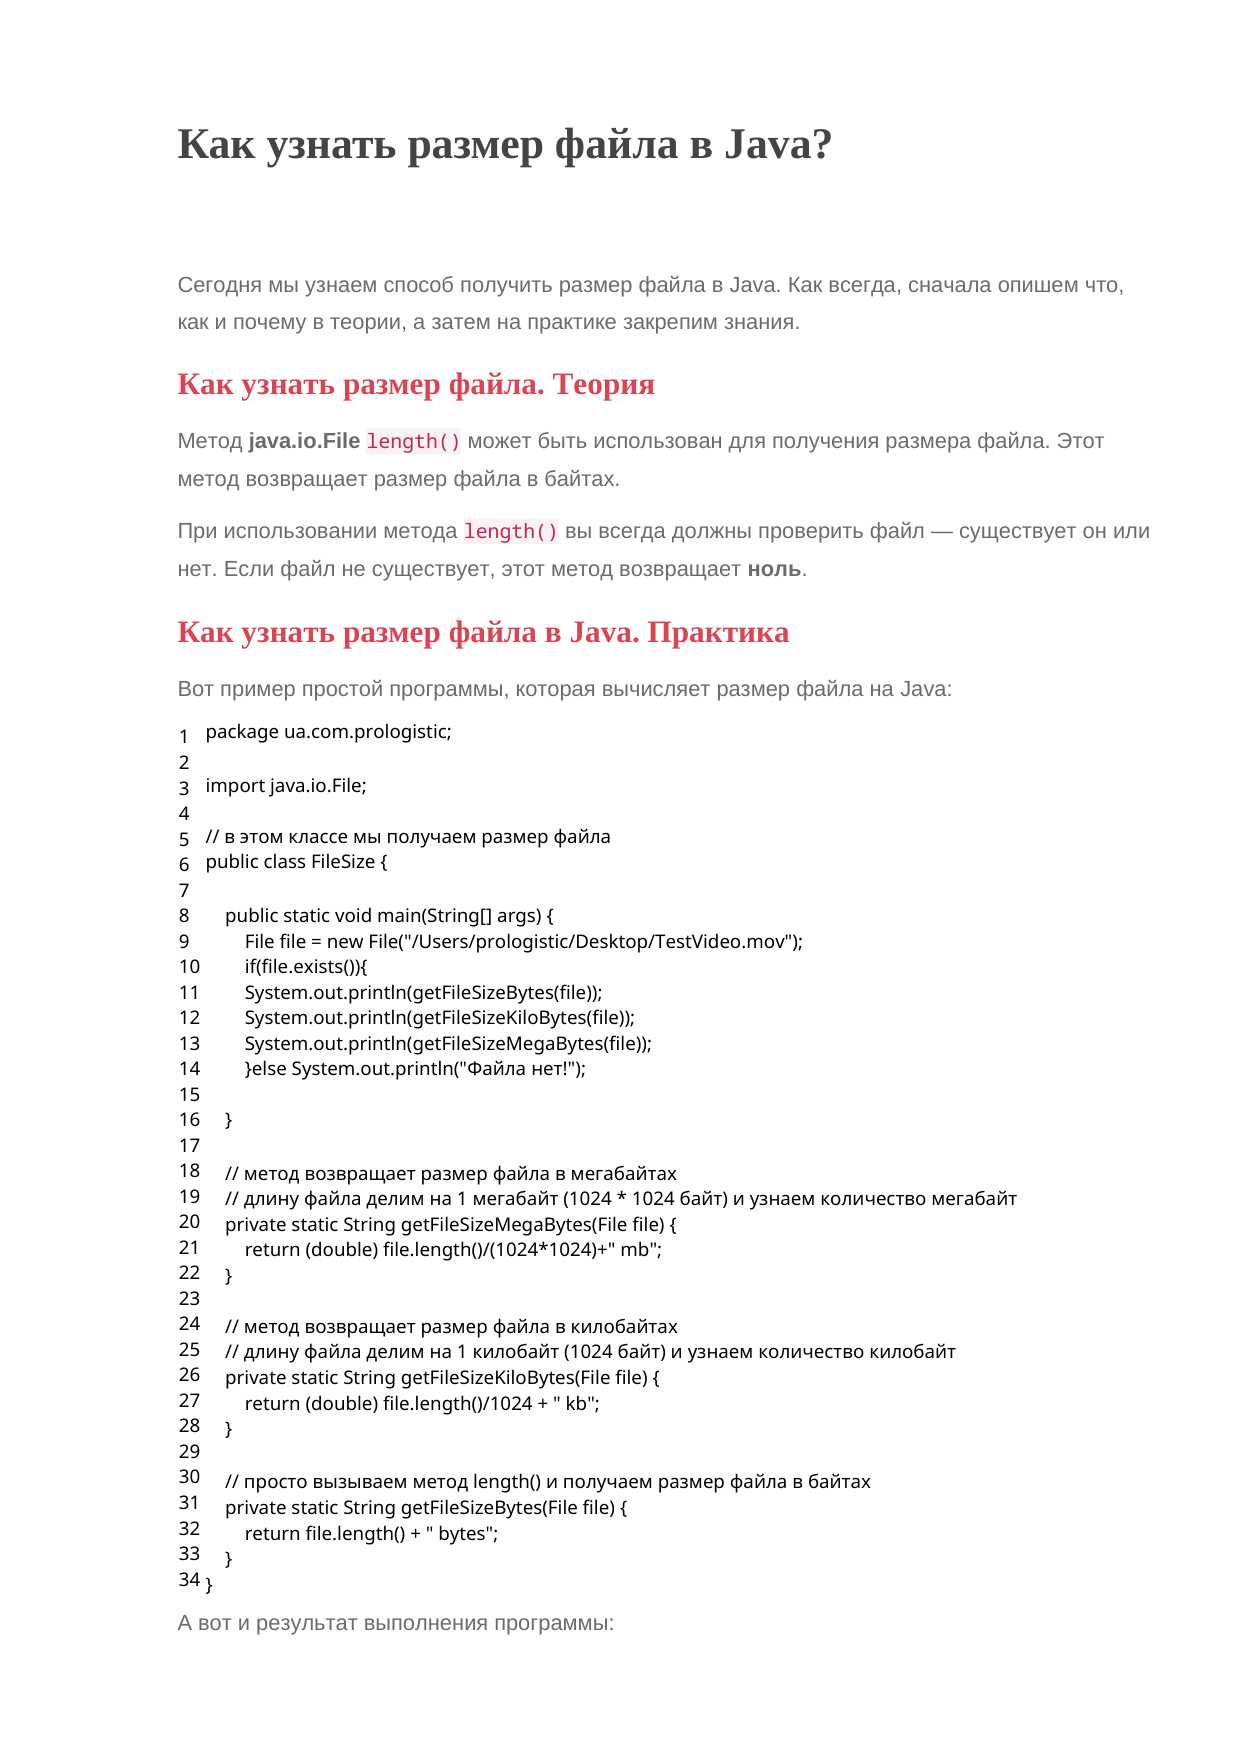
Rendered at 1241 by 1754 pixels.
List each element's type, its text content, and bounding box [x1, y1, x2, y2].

text Метод java.io.File length() может быть использован для получения размера файла. Этот метод возвращает размер файла в байтах. [177, 417, 1152, 492]
text При использовании метода length() вы всегда должны проверить файл — существует он или нет. Если файл не существует, этот метод возвращает ноль. [177, 507, 1152, 582]
table_header 1 2 3 4 5 6 7 8 9 10 11 12 13 14 15 16 17 18 19 20 21 22 23 24 25 26 27 28 29 30 31 32 33 34 [177, 717, 204, 1598]
text Как узнать размер файла. Теория [177, 366, 1152, 402]
text Как узнать размер файла в Java? [177, 118, 1152, 168]
table_header package ua.com.prologistic; import java.io.File; // в этом классе мы получаем размер файла public class FileSize { public static void main(String[] args) { File file = new File("/Users/prologistic/Desktop/TestVideo.mov"); if(file.exists()){ System.out.println(getFileSizeBytes(file)); System.out.println(getFileSizeKiloBytes(file)); System.out.println(getFileSizeMegaBytes(file)); }else System.out.println("Файла нет!"); } // метод возвращает размер файла в мегабайтах // длину файла делим на 1 мегабайт (1024 * 1024 байт) и узнаем количество мегабайт private static String getFileSizeMegaBytes(File file) { return (double) file.length()/(1024*1024)+" mb"; } // метод возвращает размер файла в килобайтах // длину файла делим на 1 килобайт (1024 байт) и узнаем количество килобайт private static String getFileSizeKiloBytes(File file) { return (double) file.length()/1024 + " kb"; } // просто вызываем метод length() и получаем размер файла в байтах private static String getFileSizeBytes(File file) { return file.length() + " bytes"; } } [204, 717, 1152, 1598]
text Сегодня мы узнаем способ получить размер файла в Java. Как всегда, сначала опишем что, как и почему в теории, а затем на практике закрепим знания. [177, 260, 1152, 334]
text А вот и результат выполнения программы: [177, 1598, 1152, 1635]
text Вот пример простой программы, которая вычисляет размер файла на Java: [177, 664, 1152, 702]
text Как узнать размер файла в Java. Практика [177, 613, 1152, 649]
